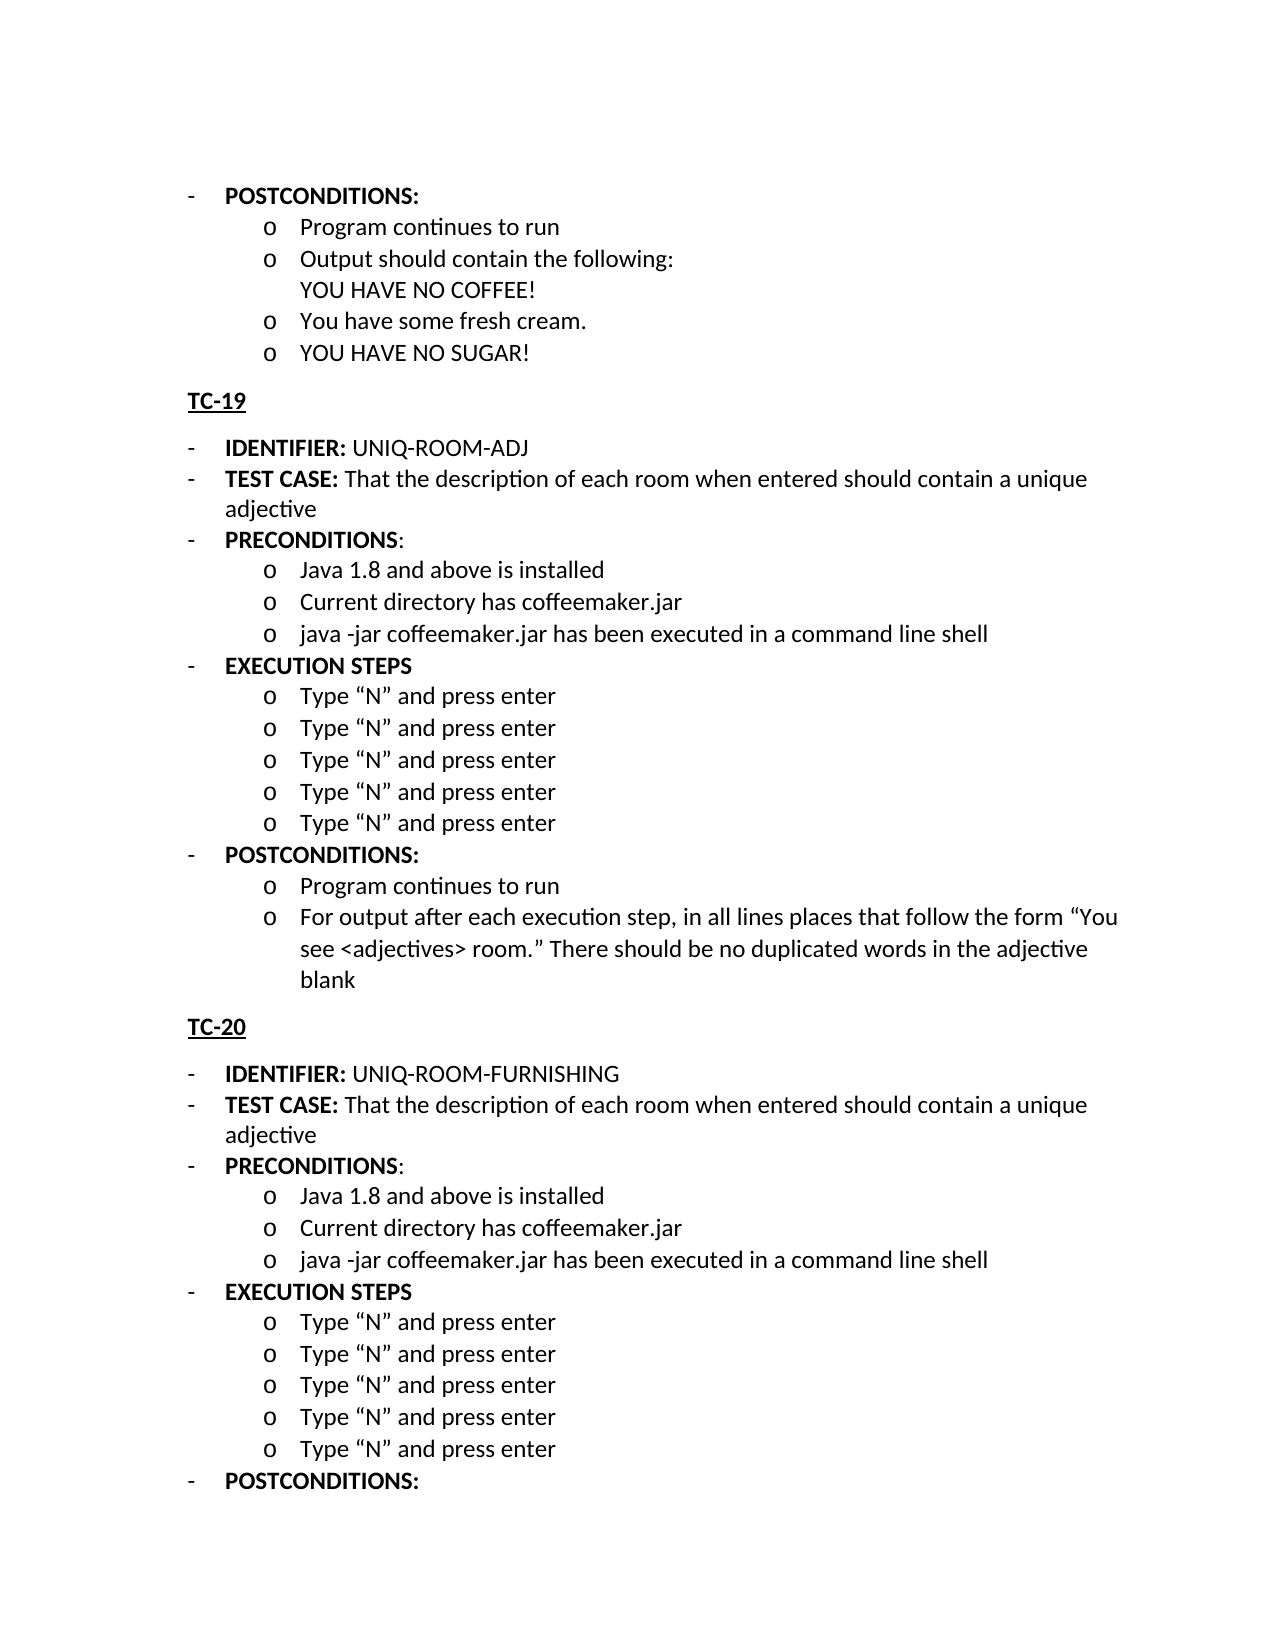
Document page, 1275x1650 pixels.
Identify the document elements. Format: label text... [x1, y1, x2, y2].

list Type “N” and press enter [262, 680, 1125, 712]
list Program continues to run [262, 870, 1125, 902]
list Type “N” and press enter [262, 712, 1125, 744]
list Type “N” and press enter [262, 1306, 1125, 1338]
list Java 1.8 and above is installed [262, 1180, 1125, 1212]
text TC-20 [150, 1011, 1125, 1042]
list Type “N” and press enter [262, 1433, 1125, 1465]
list POSTCONDITIONS: [187, 839, 1125, 870]
list TEST CASE: That the description of each room when entered should contain a unique adjective [187, 1089, 1125, 1150]
list IDENTIFIER: UNIQ-ROOM-FURNISHING [187, 1058, 1125, 1089]
list Java 1.8 and above is installed [262, 554, 1125, 586]
list YOU HAVE NO SUGAR! [262, 337, 1125, 369]
list PRECONDITIONS: [187, 1150, 1125, 1180]
list You have some fresh cream. [262, 305, 1125, 337]
list Output should contain the following: YOU HAVE NO COFFEE! [262, 243, 1125, 305]
list Current directory has coffeemaker.jar [262, 586, 1125, 618]
list Type “N” and press enter [262, 1401, 1125, 1433]
list EXECUTION STEPS [187, 1276, 1125, 1306]
list IDENTIFIER: UNIQ-ROOM-ADJ [187, 432, 1125, 463]
list Current directory has coffeemaker.jar [262, 1212, 1125, 1244]
list Type “N” and press enter [262, 807, 1125, 839]
list Type “N” and press enter [262, 1370, 1125, 1401]
list POSTCONDITIONS: [187, 1465, 1125, 1496]
text TC-19 [150, 385, 1125, 416]
list For output after each execution step, in all lines places that follow the form “You see <adjectives> room.” There should be no duplicated words in the adjective blank [262, 902, 1125, 994]
list Type “N” and press enter [262, 776, 1125, 807]
list POSTCONDITIONS: [187, 181, 1125, 211]
list Program continues to run [262, 211, 1125, 243]
list EXECUTION STEPS [187, 650, 1125, 680]
list PRECONDITIONS: [187, 524, 1125, 554]
list java -jar coffeemaker.jar has been executed in a command line shell [262, 1244, 1125, 1276]
list TEST CASE: That the description of each room when entered should contain a unique adjective [187, 463, 1125, 524]
list Type “N” and press enter [262, 1338, 1125, 1370]
list Type “N” and press enter [262, 744, 1125, 776]
list java -jar coffeemaker.jar has been executed in a command line shell [262, 618, 1125, 650]
